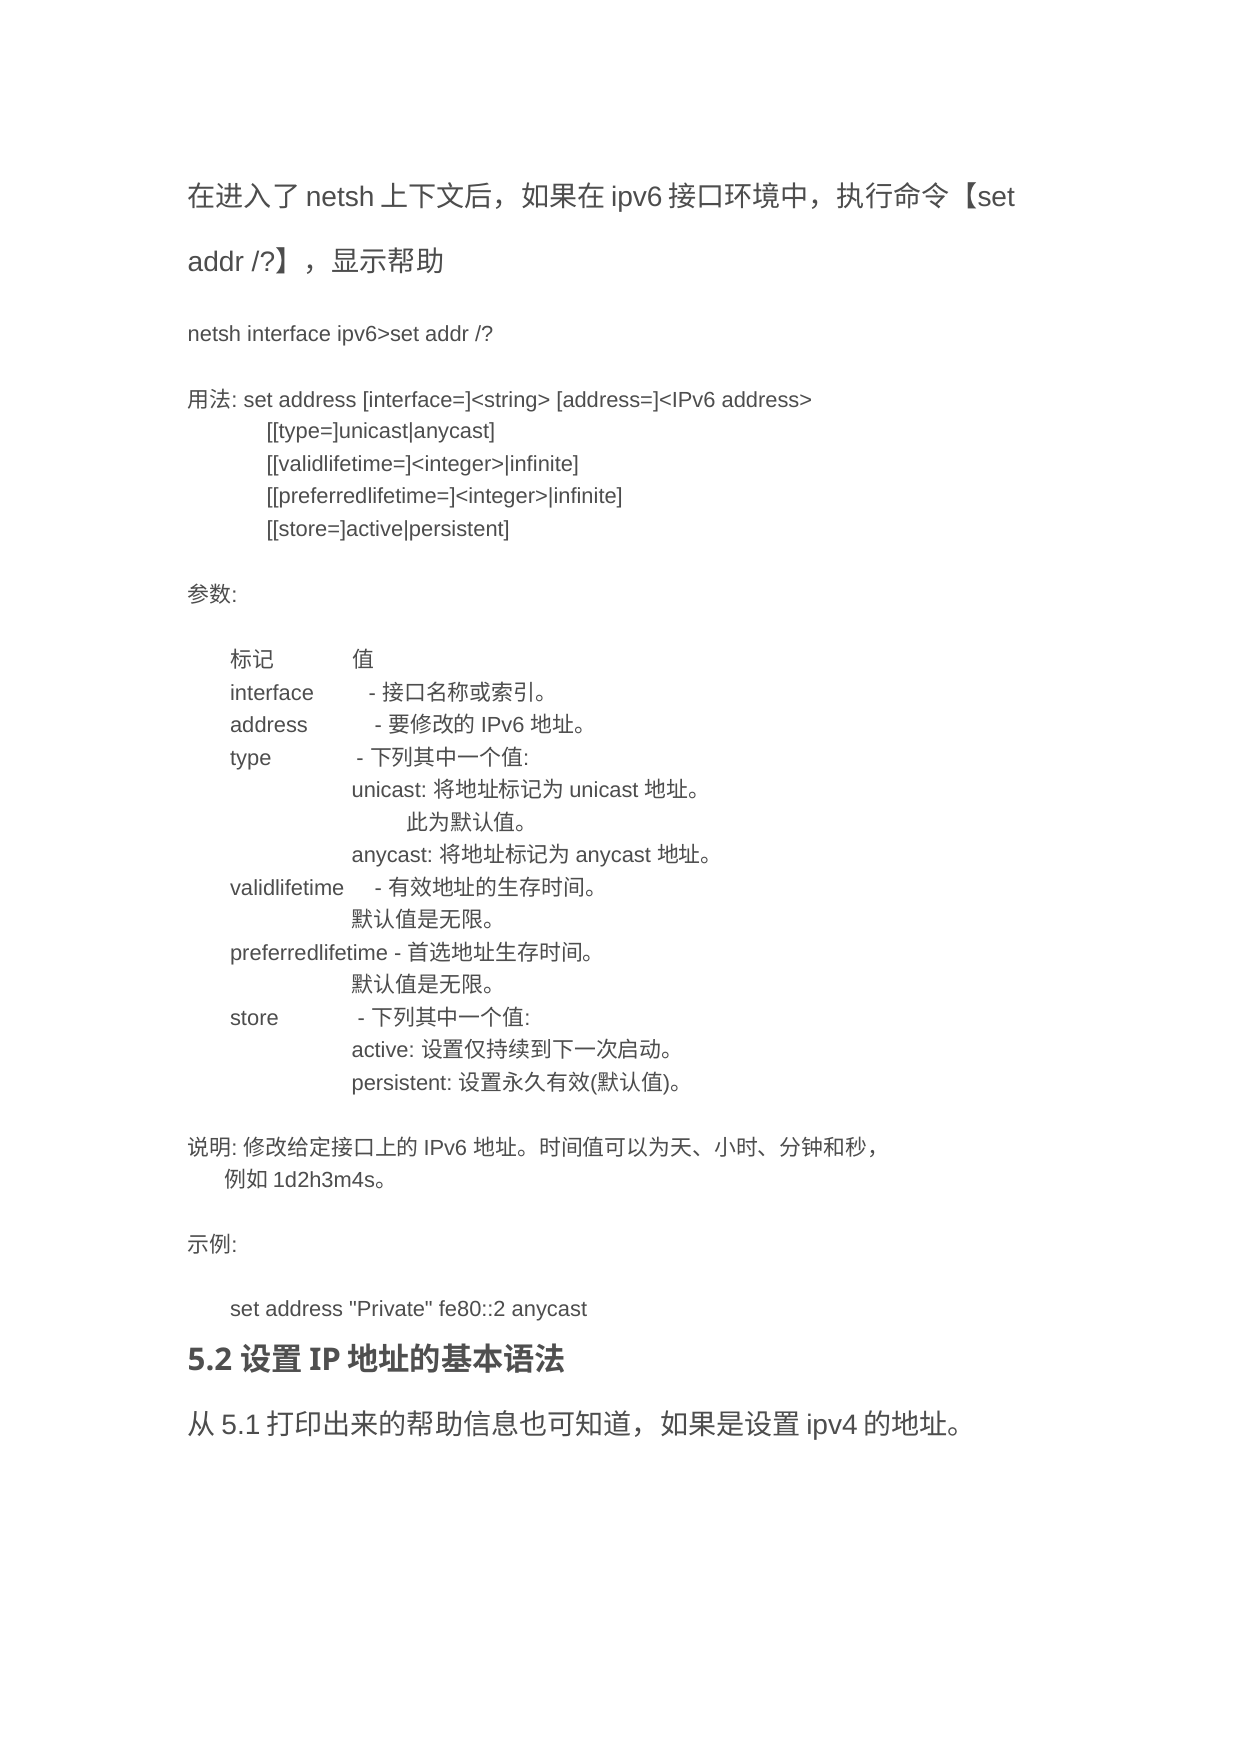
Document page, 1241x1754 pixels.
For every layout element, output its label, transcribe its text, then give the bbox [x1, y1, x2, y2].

text address - 要修改的 IPv6 地址。 [187, 707, 1053, 739]
text [[store=]active|persistent] [187, 512, 1053, 544]
text 例如 1d2h3m4s。 [187, 1162, 1053, 1194]
text [[preferredlifetime=]<integer>|infinite] [187, 479, 1053, 512]
text 在进入了netsh上下文后，如果在ipv6接口环境中，执行命令【set addr /?】，显示帮助 [187, 162, 1053, 292]
text set address "Private" fe80::2 anycast [187, 1292, 1053, 1324]
text 5.2 设置IP地址的基本语法 [187, 1324, 1053, 1389]
text netsh interface ipv6>set addr /? [187, 317, 1053, 349]
text 参数: [187, 577, 1053, 609]
text 默认值是无限。 [187, 902, 1053, 934]
text validlifetime - 有效地址的生存时间。 [187, 869, 1053, 902]
text 默认值是无限。 [187, 967, 1053, 999]
text [[type=]unicast|anycast] [187, 414, 1053, 447]
text anycast: 将地址标记为 anycast 地址。 [187, 837, 1053, 869]
text 此为默认值。 [187, 804, 1053, 837]
text 从5.1打印出来的帮助信息也可知道，如果是设置ipv4的地址。 [187, 1389, 1053, 1454]
text 说明: 修改给定接口上的 IPv6 地址。时间值可以为天、小时、分钟和秒， [187, 1129, 1053, 1162]
text active: 设置仅持续到下一次启动。 [187, 1032, 1053, 1064]
text unicast: 将地址标记为 unicast 地址。 [187, 772, 1053, 804]
text [[validlifetime=]<integer>|infinite] [187, 447, 1053, 479]
text 标记 值 [187, 642, 1053, 674]
text 用法: set address [interface=]<string> [address=]<IPv6 address> [187, 382, 1053, 414]
text 示例: [187, 1227, 1053, 1259]
text persistent: 设置永久有效(默认值)。 [187, 1064, 1053, 1097]
text interface - 接口名称或索引。 [187, 674, 1053, 707]
text preferredlifetime - 首选地址生存时间。 [187, 934, 1053, 967]
text store - 下列其中一个值: [187, 999, 1053, 1032]
text type - 下列其中一个值: [187, 739, 1053, 772]
